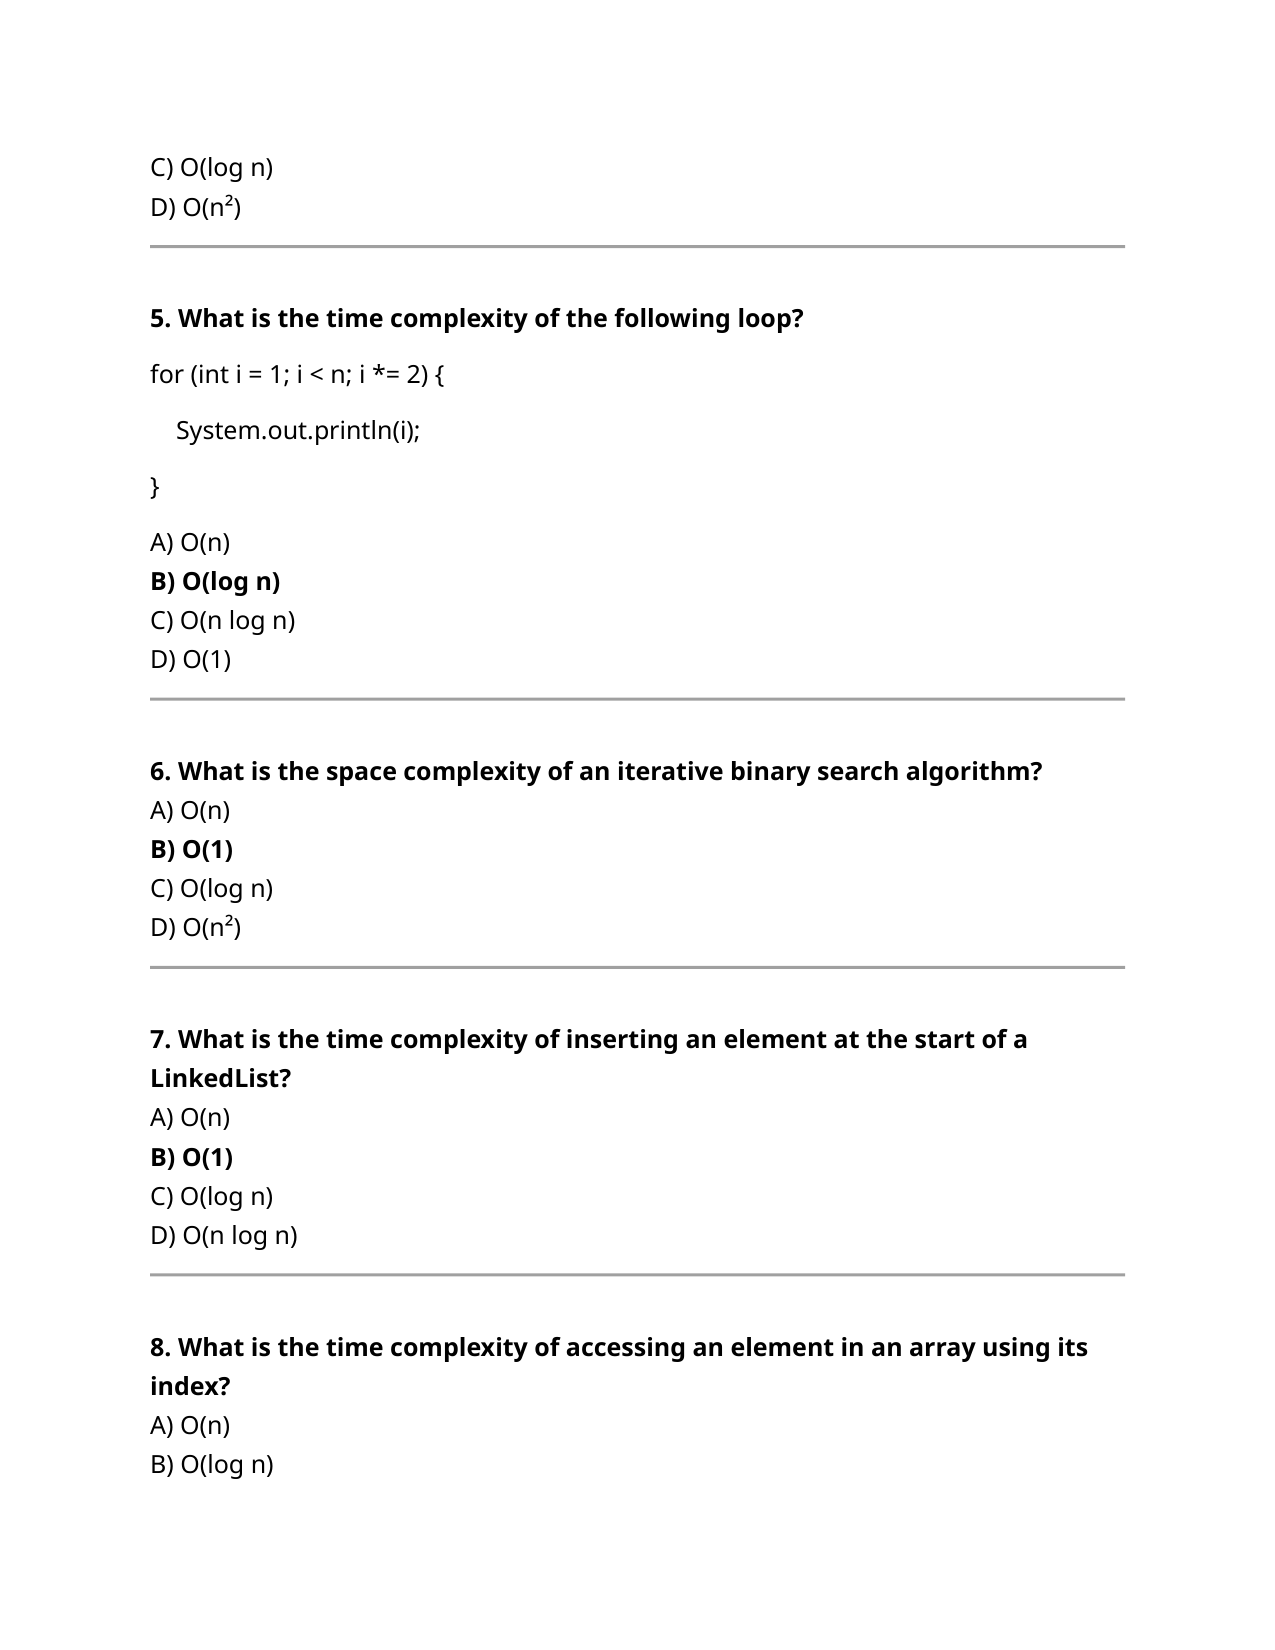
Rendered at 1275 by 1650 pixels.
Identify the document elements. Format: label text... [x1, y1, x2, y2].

text A) O(n) B) O(log n) C) O(n log n) D) O(1) [150, 524, 1125, 676]
text 6. What is the space complexity of an iterative binary search algorithm? A) O(n) B) O(1) C) O(log n) D) O(n²) [150, 753, 1125, 944]
text for (int i = 1; i < n; i *= 2) { [150, 357, 1125, 391]
text System.out.println(i); [150, 412, 1125, 447]
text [150, 1329, 1125, 1481]
text } [150, 468, 1125, 502]
text 5. What is the time complexity of the following loop? [150, 301, 1125, 335]
text 7. What is the time complexity of inserting an element at the start of a LinkedList? A) O(n) B) O(1) C) O(log n) D) O(n log n) [150, 1022, 1125, 1252]
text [150, 150, 1125, 223]
